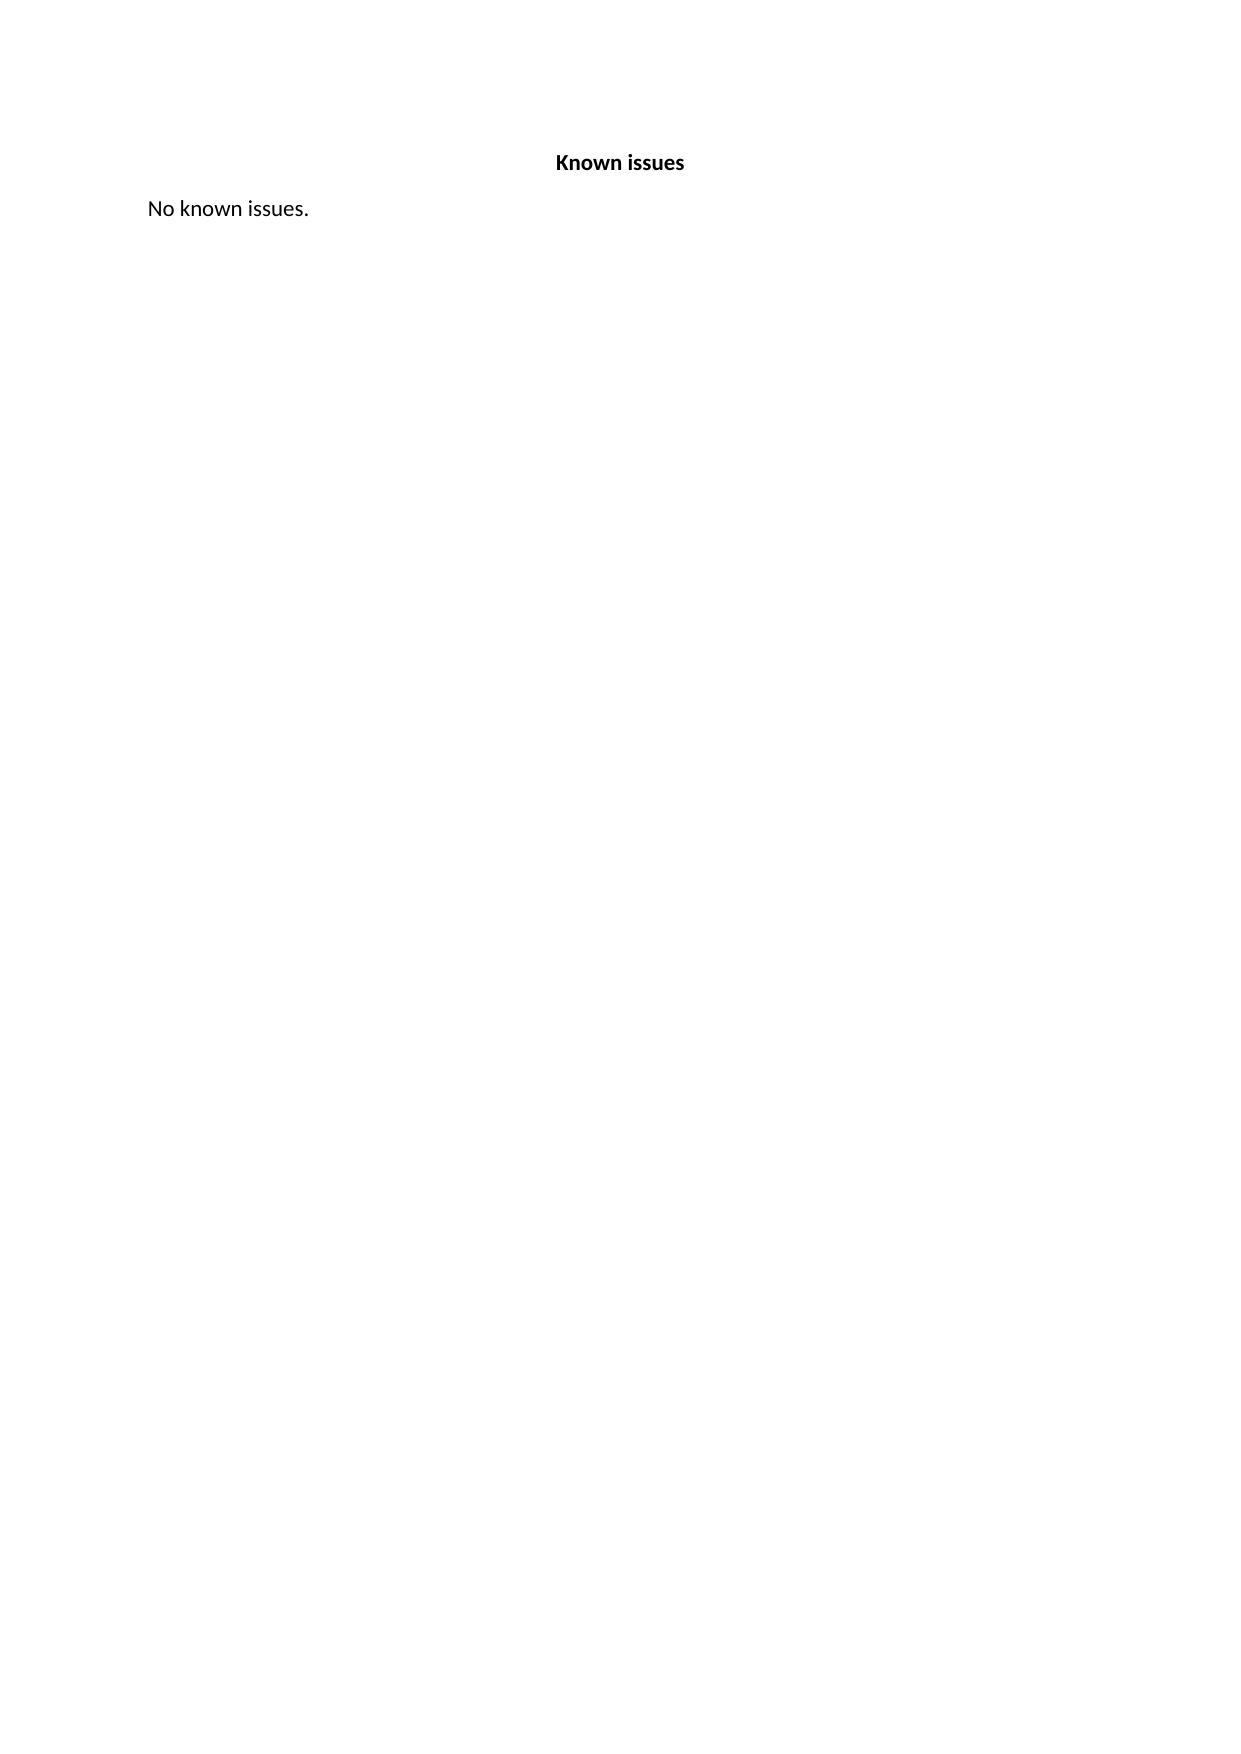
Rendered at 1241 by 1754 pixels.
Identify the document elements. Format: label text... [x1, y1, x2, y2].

text Known issues [148, 148, 1093, 176]
text No known issues. [148, 194, 1093, 222]
